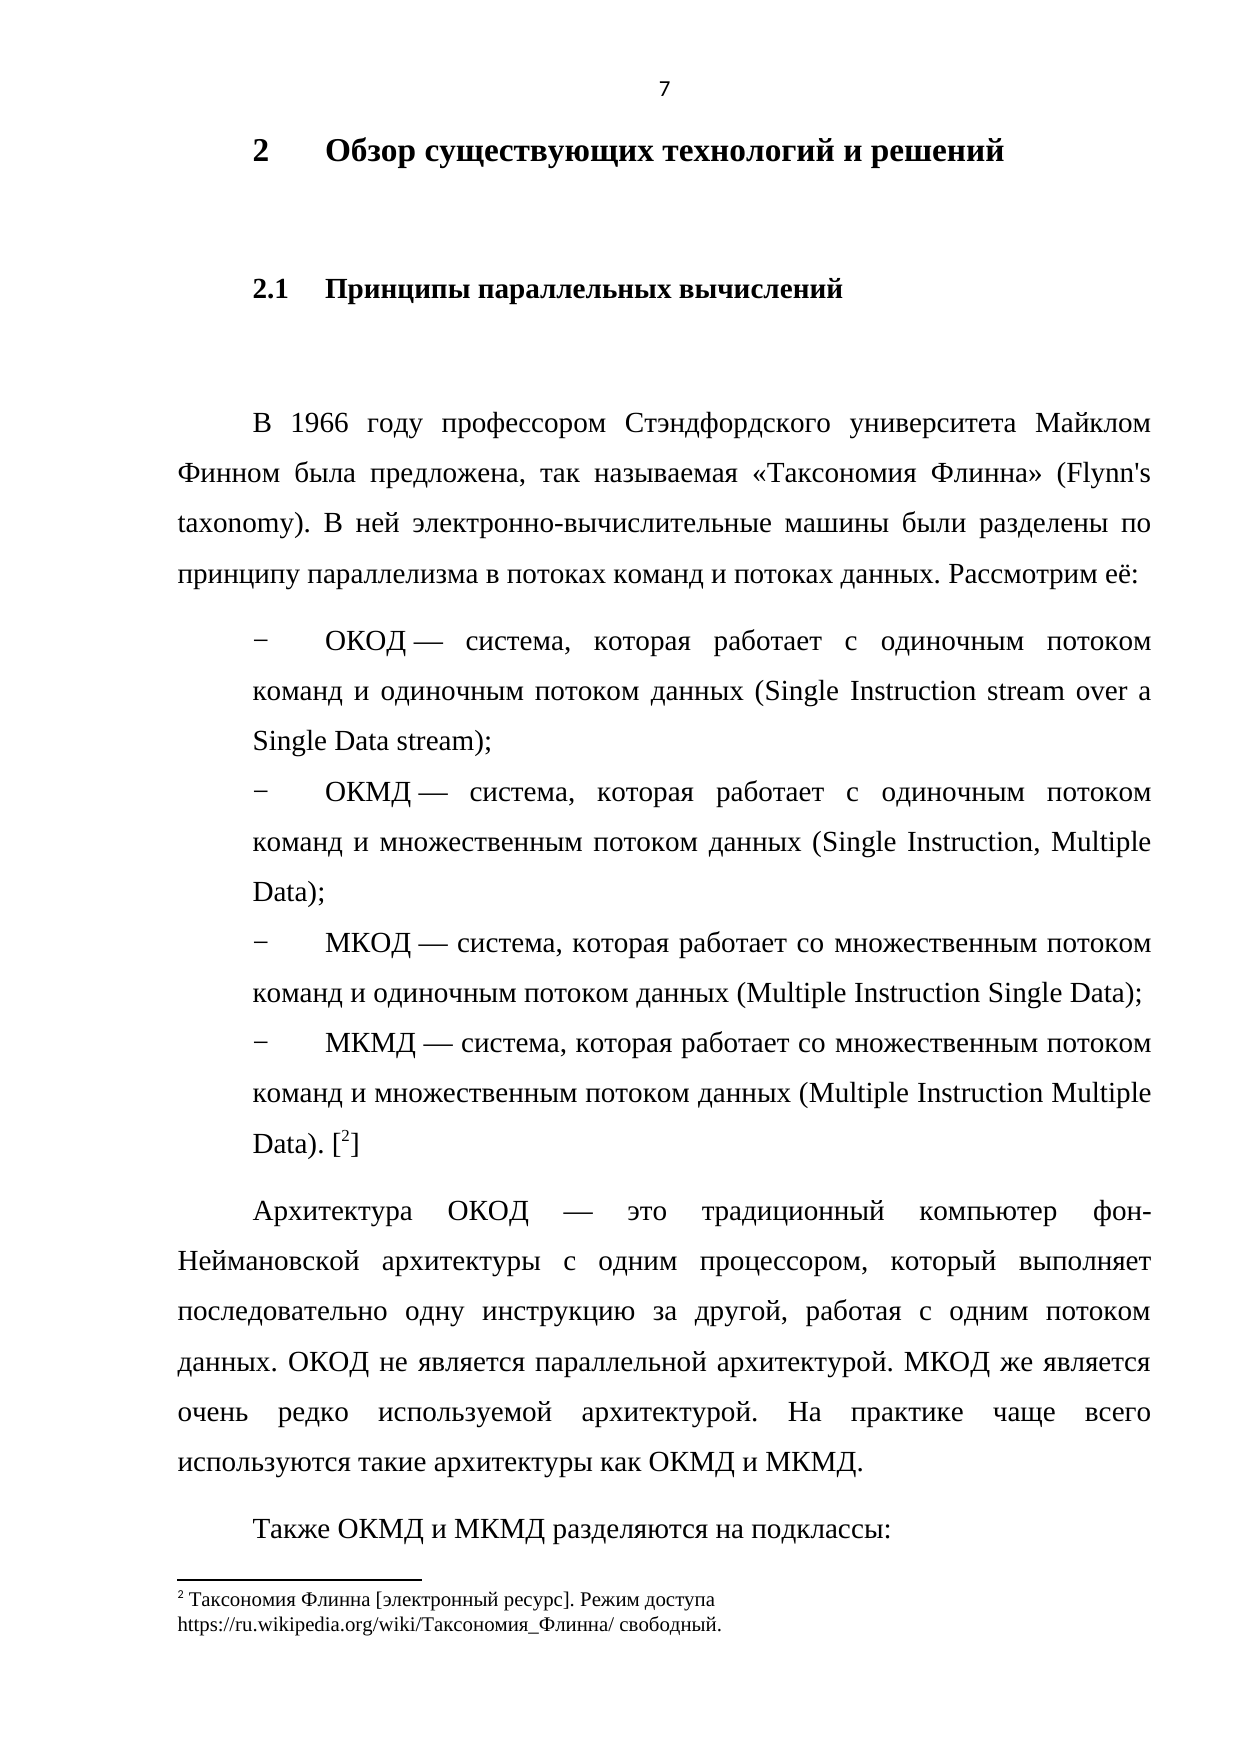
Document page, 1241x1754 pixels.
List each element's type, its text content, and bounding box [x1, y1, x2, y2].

list МКМД — система, которая работает со множественным потоком команд и множественным потоком данных (Multiple Instruction Multiple Data). [] [252, 1025, 1152, 1159]
subtitle Принципы параллельных вычислений [252, 271, 1152, 304]
text В 1966 году профессором Стэндфордского университета Майклом Финном была предложена, так называемая «Таксономия Флинна» (Flynn's taxonomy). В ней электронно-вычислительные машины были разделены по принципу параллелизма в потоках команд и потоках данных. Рассмотрим её: [177, 405, 1152, 589]
list ОКОД — система, которая работает с одиночным потоком команд и одиночным потоком данных (Single Instruction stream over a Single Data stream); [252, 623, 1152, 757]
text Также ОКМД и МКМД разделяются на подклассы: [177, 1511, 1152, 1545]
list МКОД — система, которая работает со множественным потоком команд и одиночным потоком данных (Multiple Instruction Single Data); [252, 925, 1152, 1008]
text Архитектура ОКОД — это традиционный компьютер фон-Неймановской архитектуры с одним процессором, который выполняет последовательно одну инструкцию за другой, работая с одним потоком данных. ОКОД не является параллельной архитектурой. МКОД же является очень редко используемой архитектурой. На практике чаще всего используются такие архитектуры как ОКМД и МКМД. [177, 1193, 1152, 1478]
list ОКМД — система, которая работает с одиночным потоком команд и множественным потоком данных (Single Instruction, Multiple Data); [252, 774, 1152, 908]
subtitle Обзор существующих технологий и решений [252, 130, 1152, 168]
